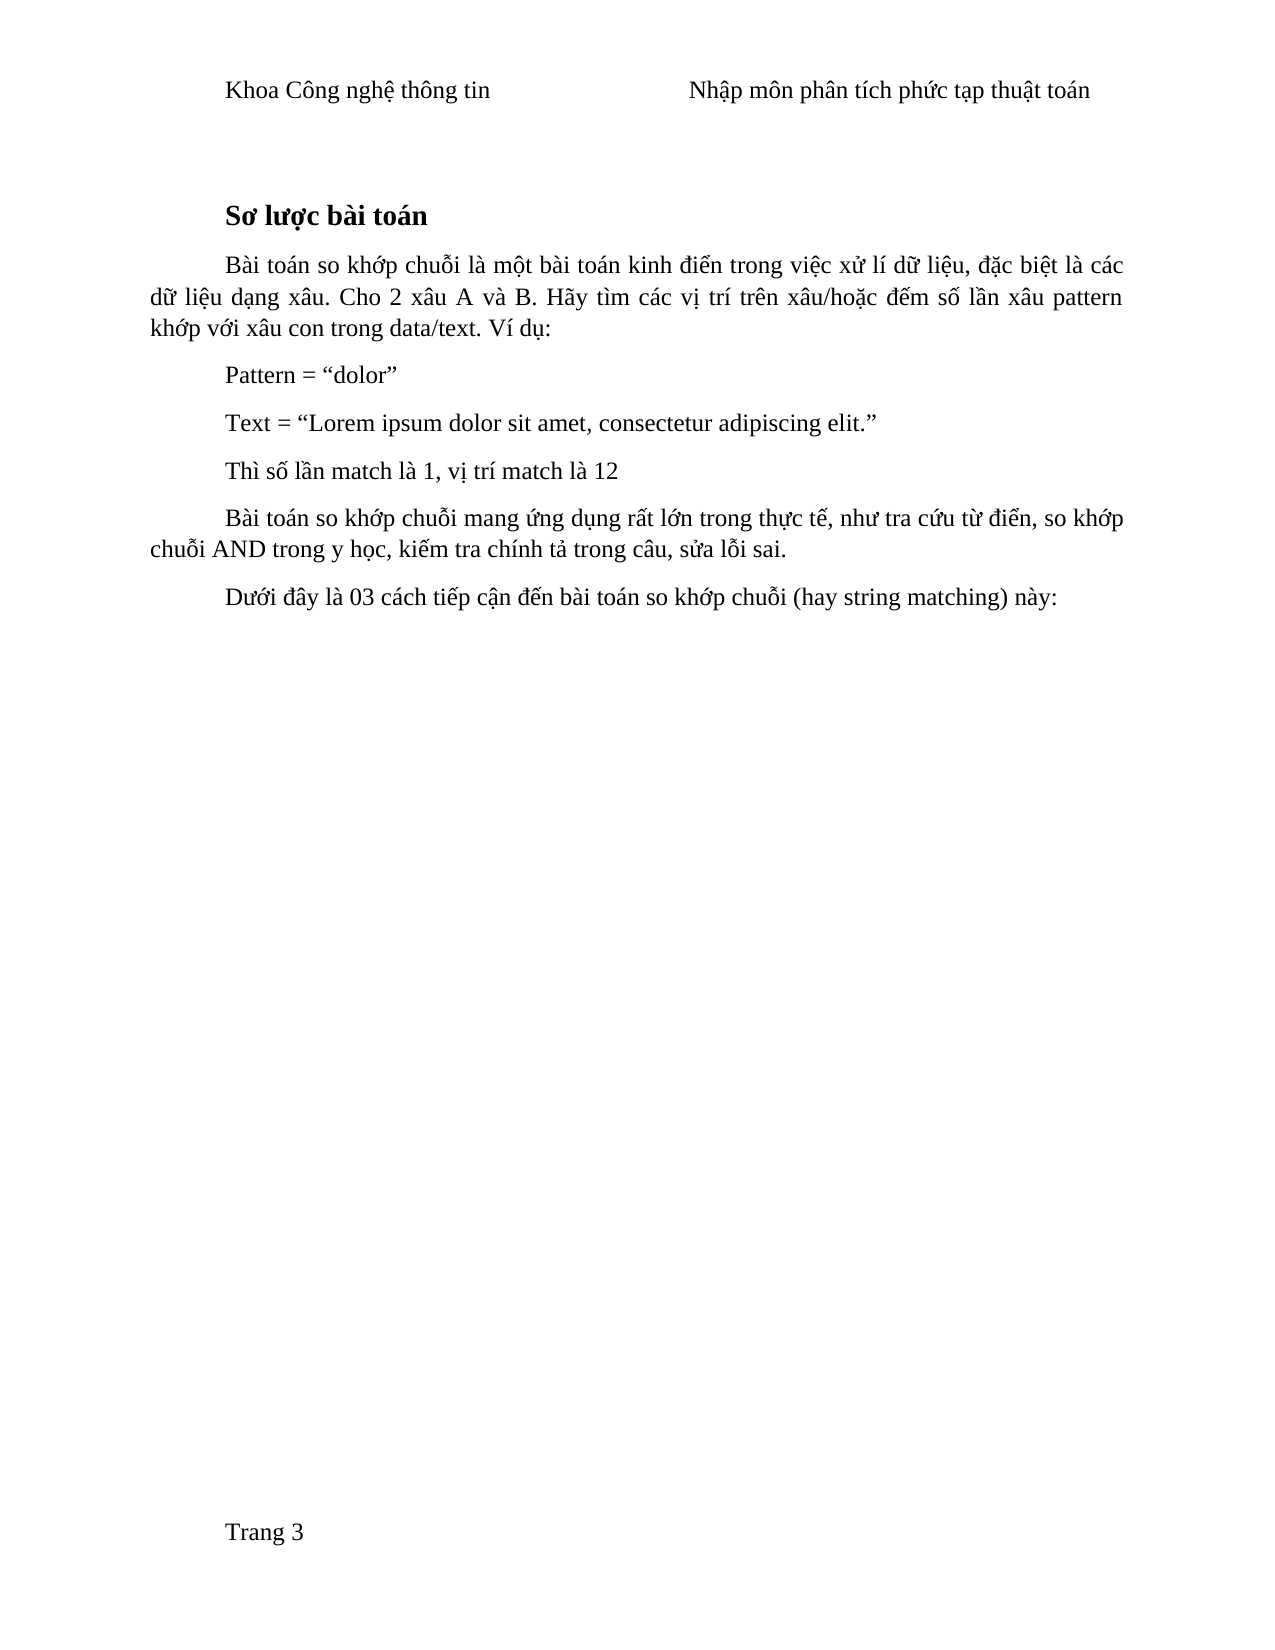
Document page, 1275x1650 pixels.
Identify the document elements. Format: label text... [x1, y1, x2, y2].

text Dưới đây là 03 cách tiếp cận đến bài toán so khớp chuỗi (hay string matching) này: [150, 582, 1125, 611]
text Bài toán so khớp chuỗi là một bài toán kinh điển trong việc xử lí dữ liệu, đặc biệt là các dữ liệu dạng xâu. Cho 2 xâu A và B. Hãy tìm các vị trí trên xâu/hoặc đếm số lần xâu pattern khớp với xâu con trong data/text. Ví dụ: [150, 251, 1125, 341]
text Bài toán so khớp chuỗi mang ứng dụng rất lớn trong thực tế, như tra cứu từ điển, so khớp chuỗi AND trong y học, kiếm tra chính tả trong câu, sửa lỗi sai. [150, 503, 1125, 563]
text Pattern = “dolor” [150, 360, 1125, 389]
text Text = “Lorem ipsum dolor sit amet, consectetur adipiscing elit.” [150, 408, 1125, 437]
subtitle Sơ lược bài toán [150, 198, 1125, 231]
text Thì số lần match là 1, vị trí match là 12 [150, 456, 1125, 484]
